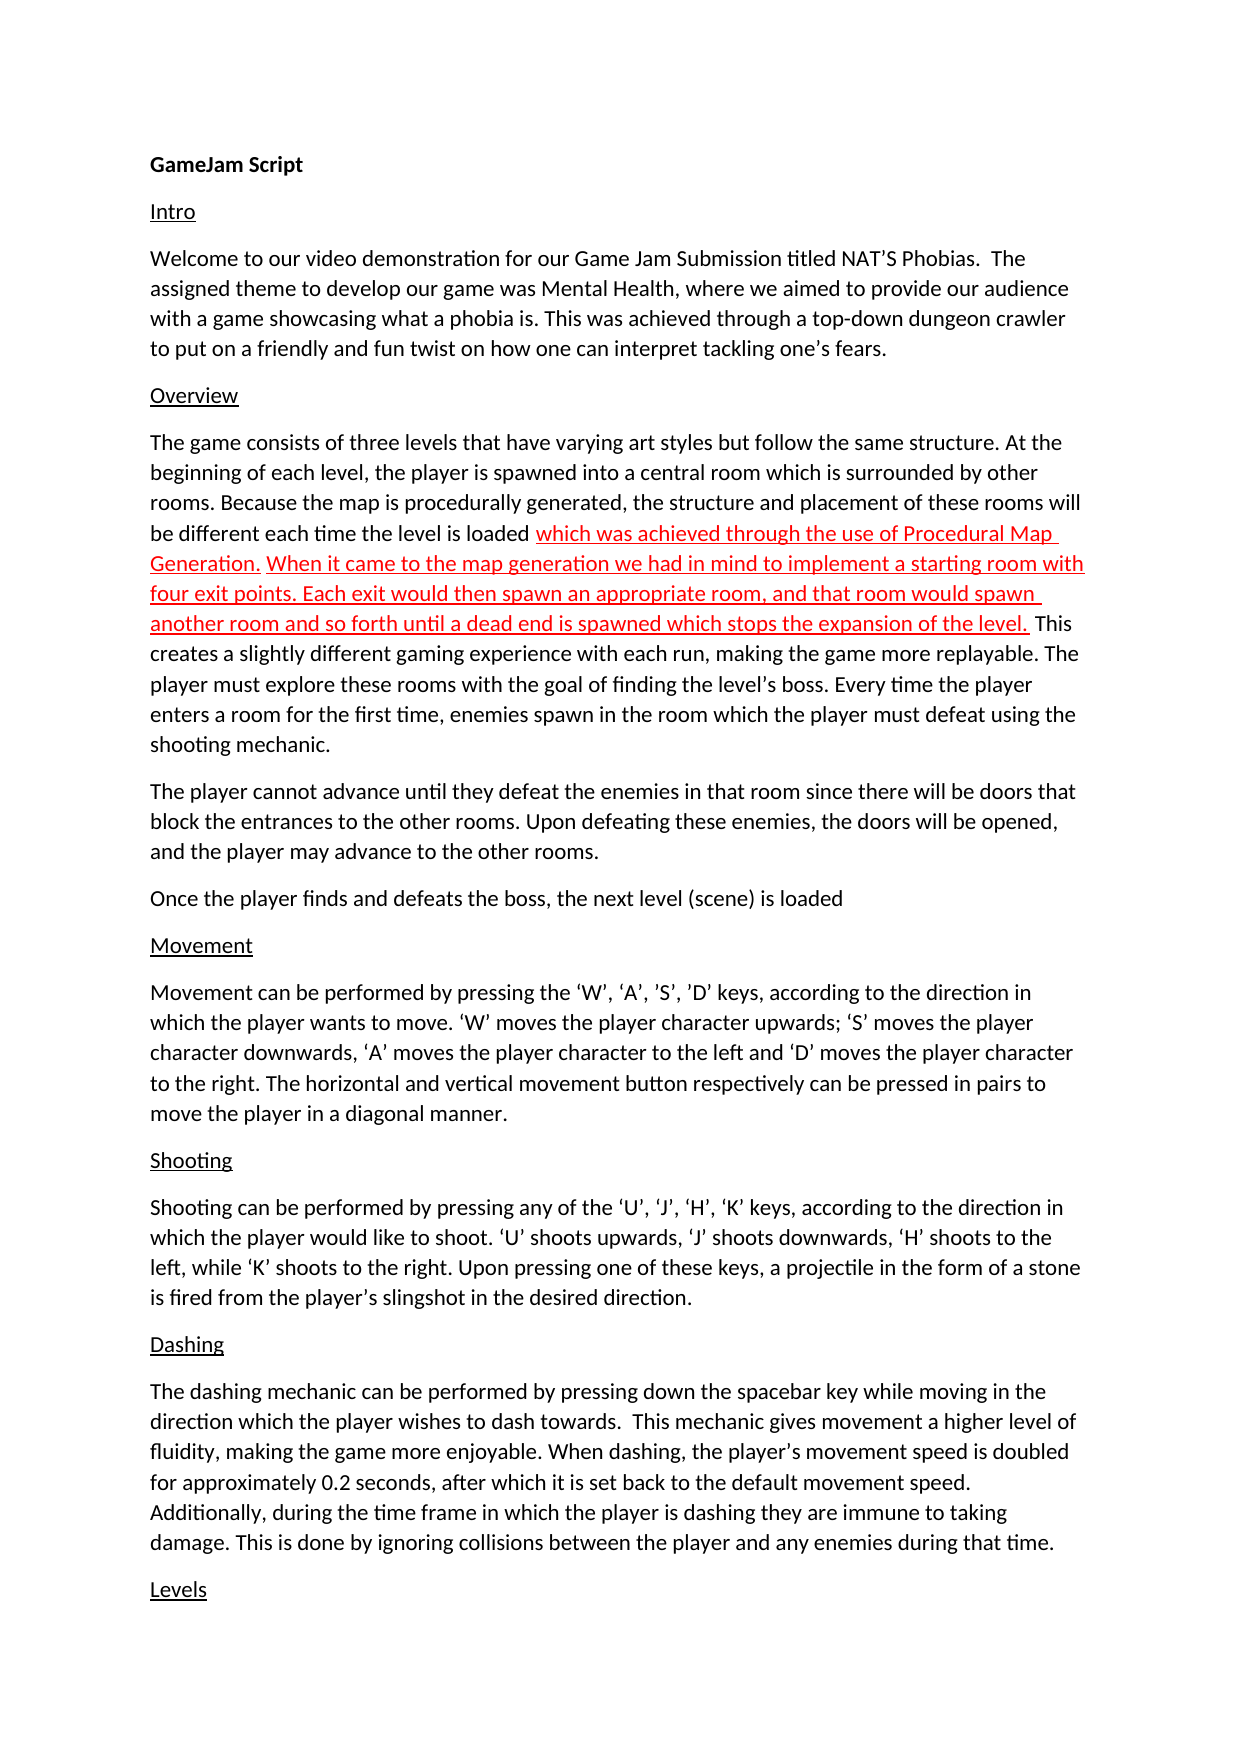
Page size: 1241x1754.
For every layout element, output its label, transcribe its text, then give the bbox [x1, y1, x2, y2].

text GameJam Script [150, 150, 1090, 178]
text The game consists of three levels that have varying art styles but follow the same structure. At the beginning of each level, the player is spawned into a central room which is surrounded by other rooms. Because the map is procedurally generated, the structure and placement of these rooms will be different each time the level is loaded which was achieved through the use of Procedural Map Generation. When it came to the map generation we had in mind to implement a starting room with four exit points. Each exit would then spawn an appropriate room, and that room would spawn another room and so forth until a dead end is spawned which stops the expansion of the level. This creates a slightly different gaming experience with each run, making the game more replayable. The player must explore these rooms with the goal of finding the level’s boss. Every time the player enters a room for the first time, enemies spawn in the room which the player must defeat using the shooting mechanic. [150, 428, 1090, 758]
text The player cannot advance until they defeat the enemies in that room since there will be doors that block the entrances to the other rooms. Upon defeating these enemies, the doors will be opened, and the player may advance to the other rooms. [150, 777, 1090, 866]
text Levels [150, 1575, 1090, 1603]
text Movement can be performed by pressing the ‘W’, ‘A’, ’S’, ’D’ keys, according to the direction in which the player wants to move. ‘W’ moves the player character upwards; ‘S’ moves the player character downwards, ‘A’ moves the player character to the left and ‘D’ moves the player character to the right. The horizontal and vertical movement button respectively can be pressed in pairs to move the player in a diagonal manner. [150, 978, 1090, 1127]
text Movement [150, 931, 1090, 959]
text Once the player finds and defeats the boss, the next level (scene) is loaded [150, 884, 1090, 912]
text The dashing mechanic can be performed by pressing down the spacebar key while moving in the direction which the player wishes to dash towards. This mechanic gives movement a higher level of fluidity, making the game more enjoyable. When dashing, the player’s movement speed is doubled for approximately 0.2 seconds, after which it is set back to the default movement speed. Additionally, during the time frame in which the player is dashing they are immune to taking damage. This is done by ignoring collisions between the player and any enemies during that time. [150, 1377, 1090, 1556]
text Dashing [150, 1330, 1090, 1358]
text Shooting can be performed by pressing any of the ‘U’, ‘J’, ‘H’, ‘K’ keys, according to the direction in which the player would like to shoot. ‘U’ shoots upwards, ‘J’ shoots downwards, ‘H’ shoots to the left, while ‘K’ shoots to the right. Upon pressing one of these keys, a projectile in the form of a stone is fired from the player’s slingshot in the desired direction. [150, 1193, 1090, 1311]
text Shooting [150, 1146, 1090, 1174]
text Intro [150, 197, 1090, 225]
text Welcome to our video demonstration for our Game Jam Submission titled NAT’S Phobias. The assigned theme to develop our game was Mental Health, where we aimed to provide our audience with a game showcasing what a phobia is. This was achieved through a top-down dungeon crawler to put on a friendly and fun twist on how one can interpret tackling one’s fears. [150, 244, 1090, 362]
text Overview [150, 381, 1090, 409]
